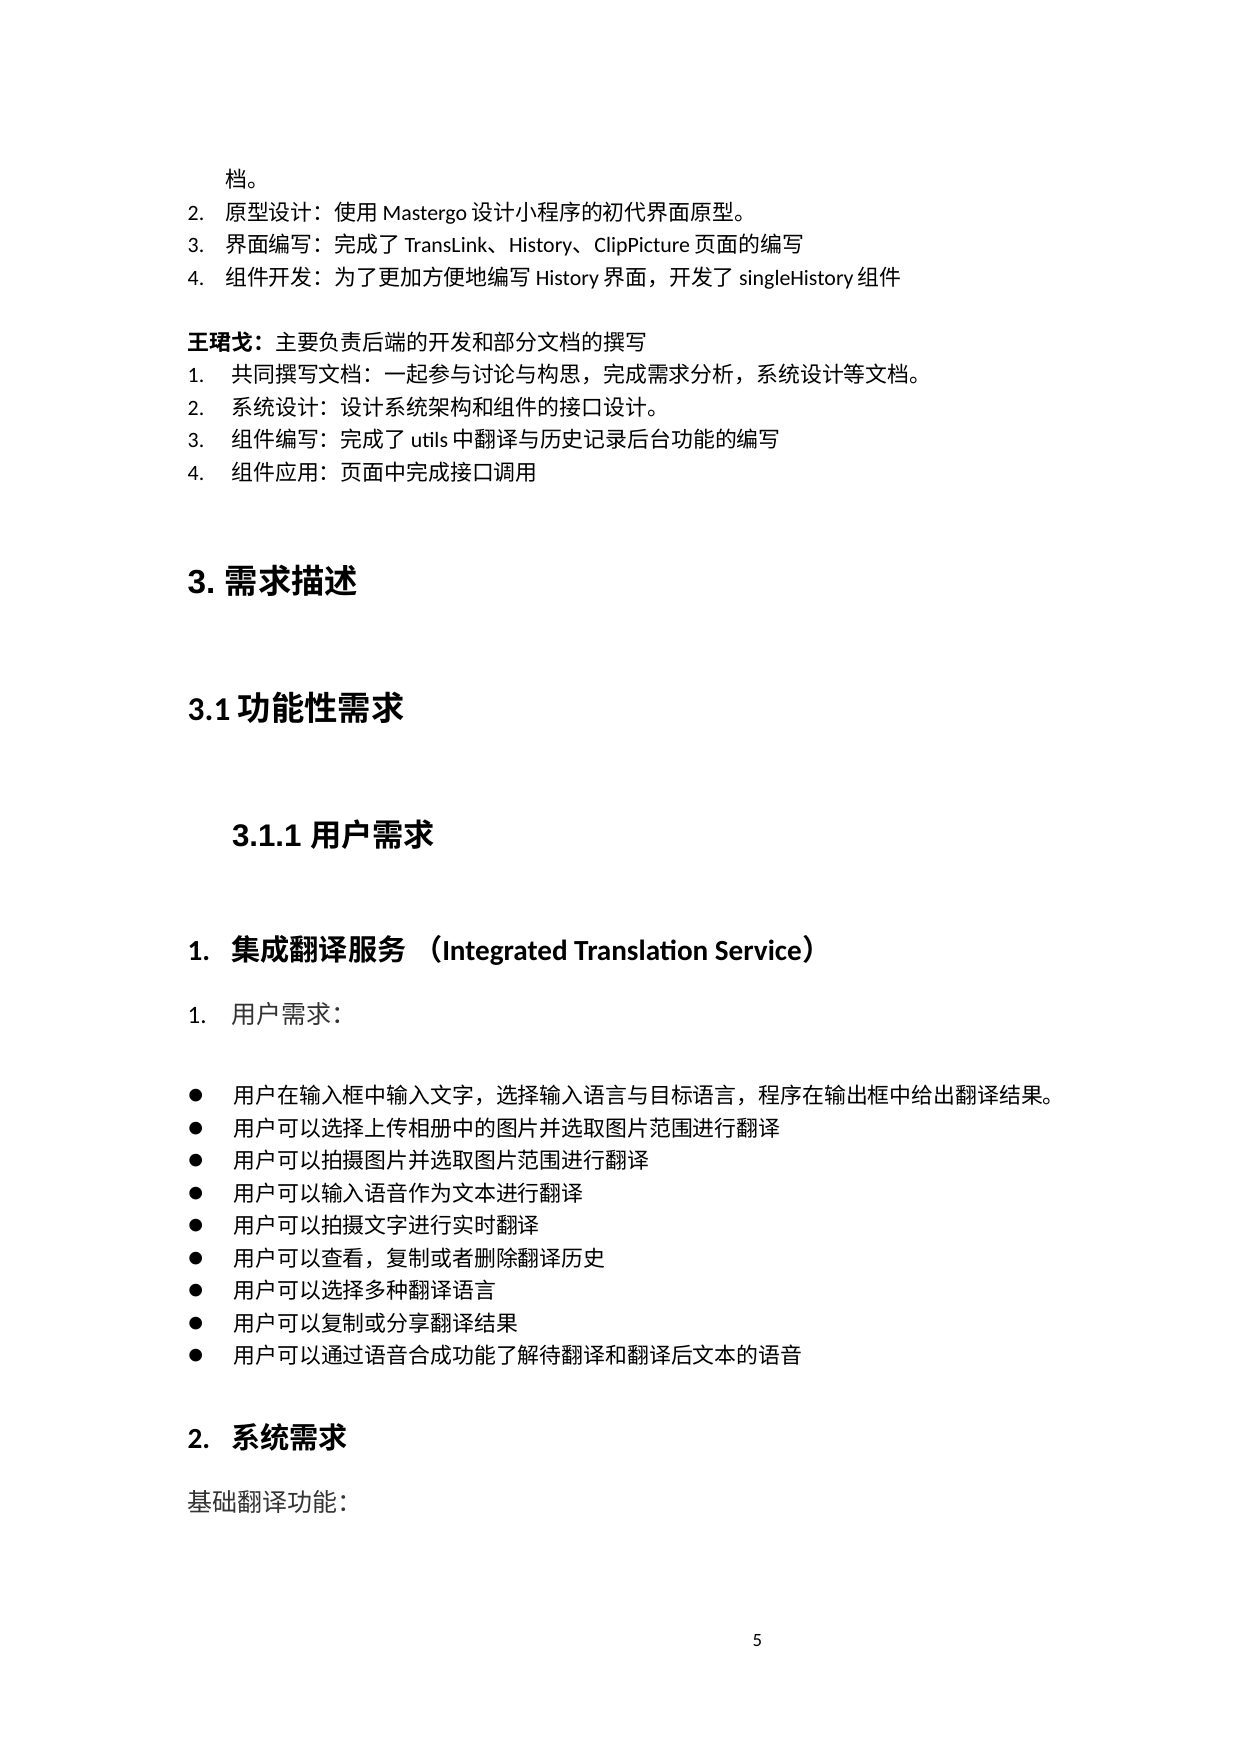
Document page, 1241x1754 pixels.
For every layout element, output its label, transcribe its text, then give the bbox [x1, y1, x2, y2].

subtitle 需求描述 [187, 547, 1053, 612]
list 共同撰写文档：一起参与讨论与构思，完成需求分析，系统设计等文档。 [187, 357, 1053, 389]
list 用户可以拍摄文字进行实时翻译 [187, 1208, 1053, 1240]
list 集成翻译服务 （Integrated Translation Service） [187, 915, 1053, 980]
list 系统需求 [187, 1403, 1053, 1468]
list 界面编写：完成了TransLink、History、ClipPicture页面的编写 [187, 227, 1053, 259]
list 用户可以选择多种翻译语言 [187, 1273, 1053, 1305]
list 用户可以拍摄图片并选取图片范围进行翻译 [187, 1143, 1053, 1175]
text 基础翻译功能： [187, 1468, 1053, 1533]
list 系统设计：设计系统架构和组件的接口设计。 [187, 389, 1053, 422]
list 用户需求： [187, 980, 1053, 1045]
subtitle 功能性需求 [187, 673, 1053, 738]
list 原型设计：使用Mastergo设计小程序的初代界面原型。 [187, 194, 1053, 227]
list 组件开发：为了更加方便地编写History界面，开发了singleHistory组件 [187, 259, 1053, 292]
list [187, 162, 1053, 194]
list 用户在输入框中输入文字，选择输入语言与目标语言，程序在输出框中给出翻译结果。 [187, 1078, 1053, 1110]
subtitle 用户需求 [232, 800, 1053, 865]
list 用户可以通过语音合成功能了解待翻译和翻译后文本的语音 [187, 1338, 1053, 1370]
text 王珺戈：主要负责后端的开发和部分文档的撰写 [187, 324, 1053, 357]
list 用户可以复制或分享翻译结果 [187, 1305, 1053, 1338]
list 用户可以选择上传相册中的图片并选取图片范围进行翻译 [187, 1110, 1053, 1143]
list 组件应用：页面中完成接口调用 [187, 454, 1053, 487]
list 用户可以查看，复制或者删除翻译历史 [187, 1240, 1053, 1273]
list 用户可以输入语音作为文本进行翻译 [187, 1175, 1053, 1208]
list 组件编写：完成了utils中翻译与历史记录后台功能的编写 [187, 422, 1053, 454]
